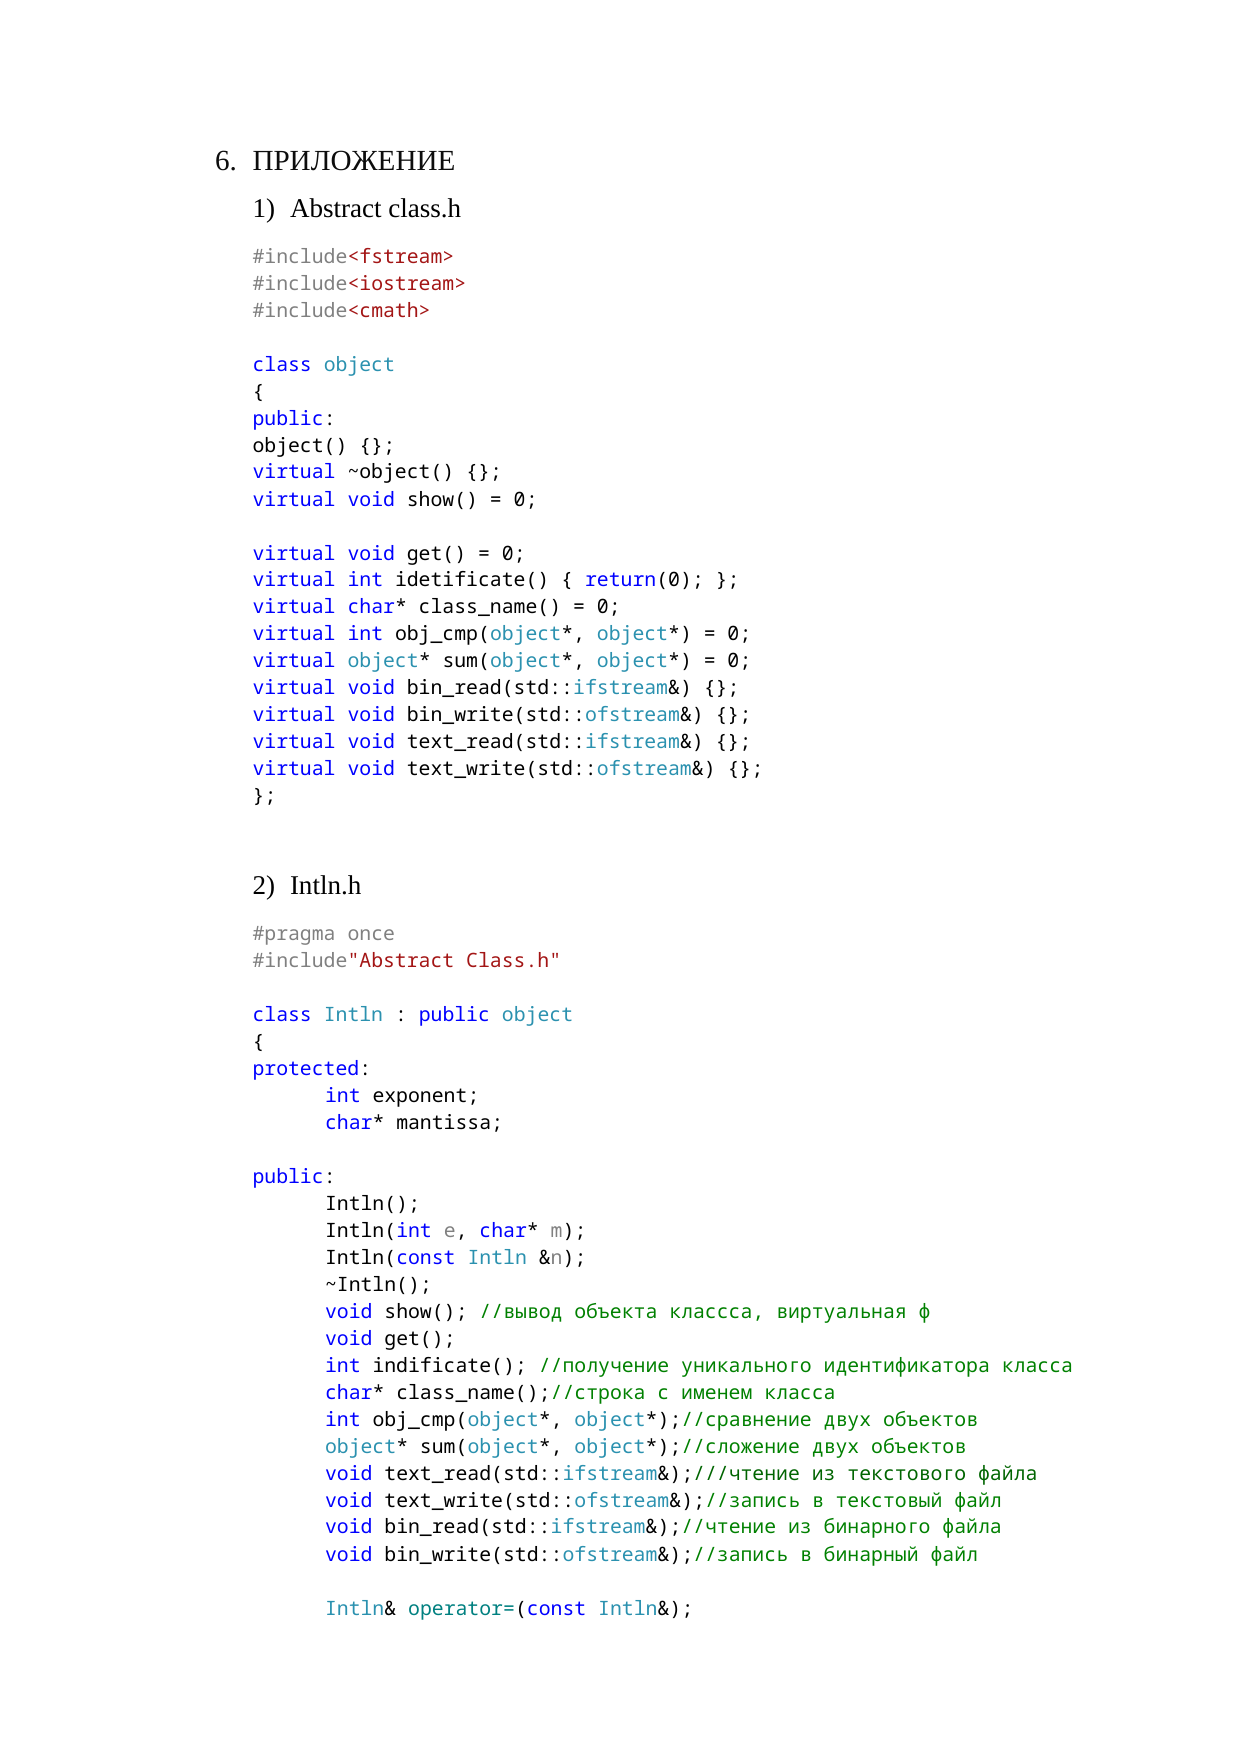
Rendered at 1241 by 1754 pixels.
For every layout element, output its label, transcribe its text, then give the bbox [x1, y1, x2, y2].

text void bin_write(std::ofstream&);//запись в бинарный файл [252, 1540, 1152, 1567]
text virtual char* class_name() = 0; [252, 593, 1152, 620]
text virtual int idetificate() { return(0); }; [252, 566, 1152, 593]
text Intln& operator=(const Intln&); [252, 1594, 1152, 1621]
text #include<fstream> [252, 242, 1152, 269]
text void text_write(std::ofstream&);//запись в текстовый файл [252, 1486, 1152, 1513]
text class object [252, 350, 1152, 377]
text #include<cmath> [252, 296, 1152, 323]
text }; [252, 782, 1152, 808]
text virtual void show() = 0; [252, 485, 1152, 512]
list Abstract class.h [252, 192, 1152, 223]
text { [252, 1027, 1152, 1054]
text #pragma once [252, 919, 1152, 946]
text #include"Abstract Class.h" [252, 946, 1152, 973]
subtitle ПРИЛОЖЕНИЕ [215, 143, 1152, 177]
text void show(); //вывод объекта классса, виртуальная ф [252, 1297, 1152, 1324]
text virtual void get() = 0; [252, 539, 1152, 566]
text Intln(int e, char* m); [252, 1216, 1152, 1243]
text int obj_cmp(object*, object*);//сравнение двух объектов [252, 1405, 1152, 1432]
text void get(); [252, 1324, 1152, 1351]
text object() {}; [252, 431, 1152, 458]
text void text_read(std::ifstream&);///чтение из текстового файла [252, 1459, 1152, 1486]
text virtual int obj_cmp(object*, object*) = 0; [252, 620, 1152, 647]
text public: [252, 1162, 1152, 1189]
text virtual object* sum(object*, object*) = 0; [252, 647, 1152, 674]
text #include<iostream> [252, 269, 1152, 296]
text public: [252, 404, 1152, 431]
text { [252, 377, 1152, 404]
text protected: [252, 1054, 1152, 1081]
text int exponent; [252, 1081, 1152, 1108]
text class Intln : public object [252, 1000, 1152, 1027]
text char* class_name();//строка с именем класса [252, 1378, 1152, 1405]
text void bin_read(std::ifstream&);//чтение из бинарного файла [252, 1513, 1152, 1540]
text object* sum(object*, object*);//сложение двух объектов [252, 1432, 1152, 1459]
text char* mantissa; [252, 1108, 1152, 1135]
text virtual void bin_write(std::ofstream&) {}; [252, 701, 1152, 728]
list Intln.h [252, 869, 1152, 900]
text virtual void text_read(std::ifstream&) {}; [252, 728, 1152, 754]
text Intln(const Intln &n); [252, 1243, 1152, 1270]
text ~Intln(); [252, 1270, 1152, 1297]
text virtual void text_write(std::ofstream&) {}; [252, 754, 1152, 782]
text int indificate(); //получение уникального идентификатора класса [252, 1351, 1152, 1378]
text Intln(); [252, 1189, 1152, 1216]
text virtual void bin_read(std::ifstream&) {}; [252, 674, 1152, 701]
text virtual ~object() {}; [252, 458, 1152, 485]
